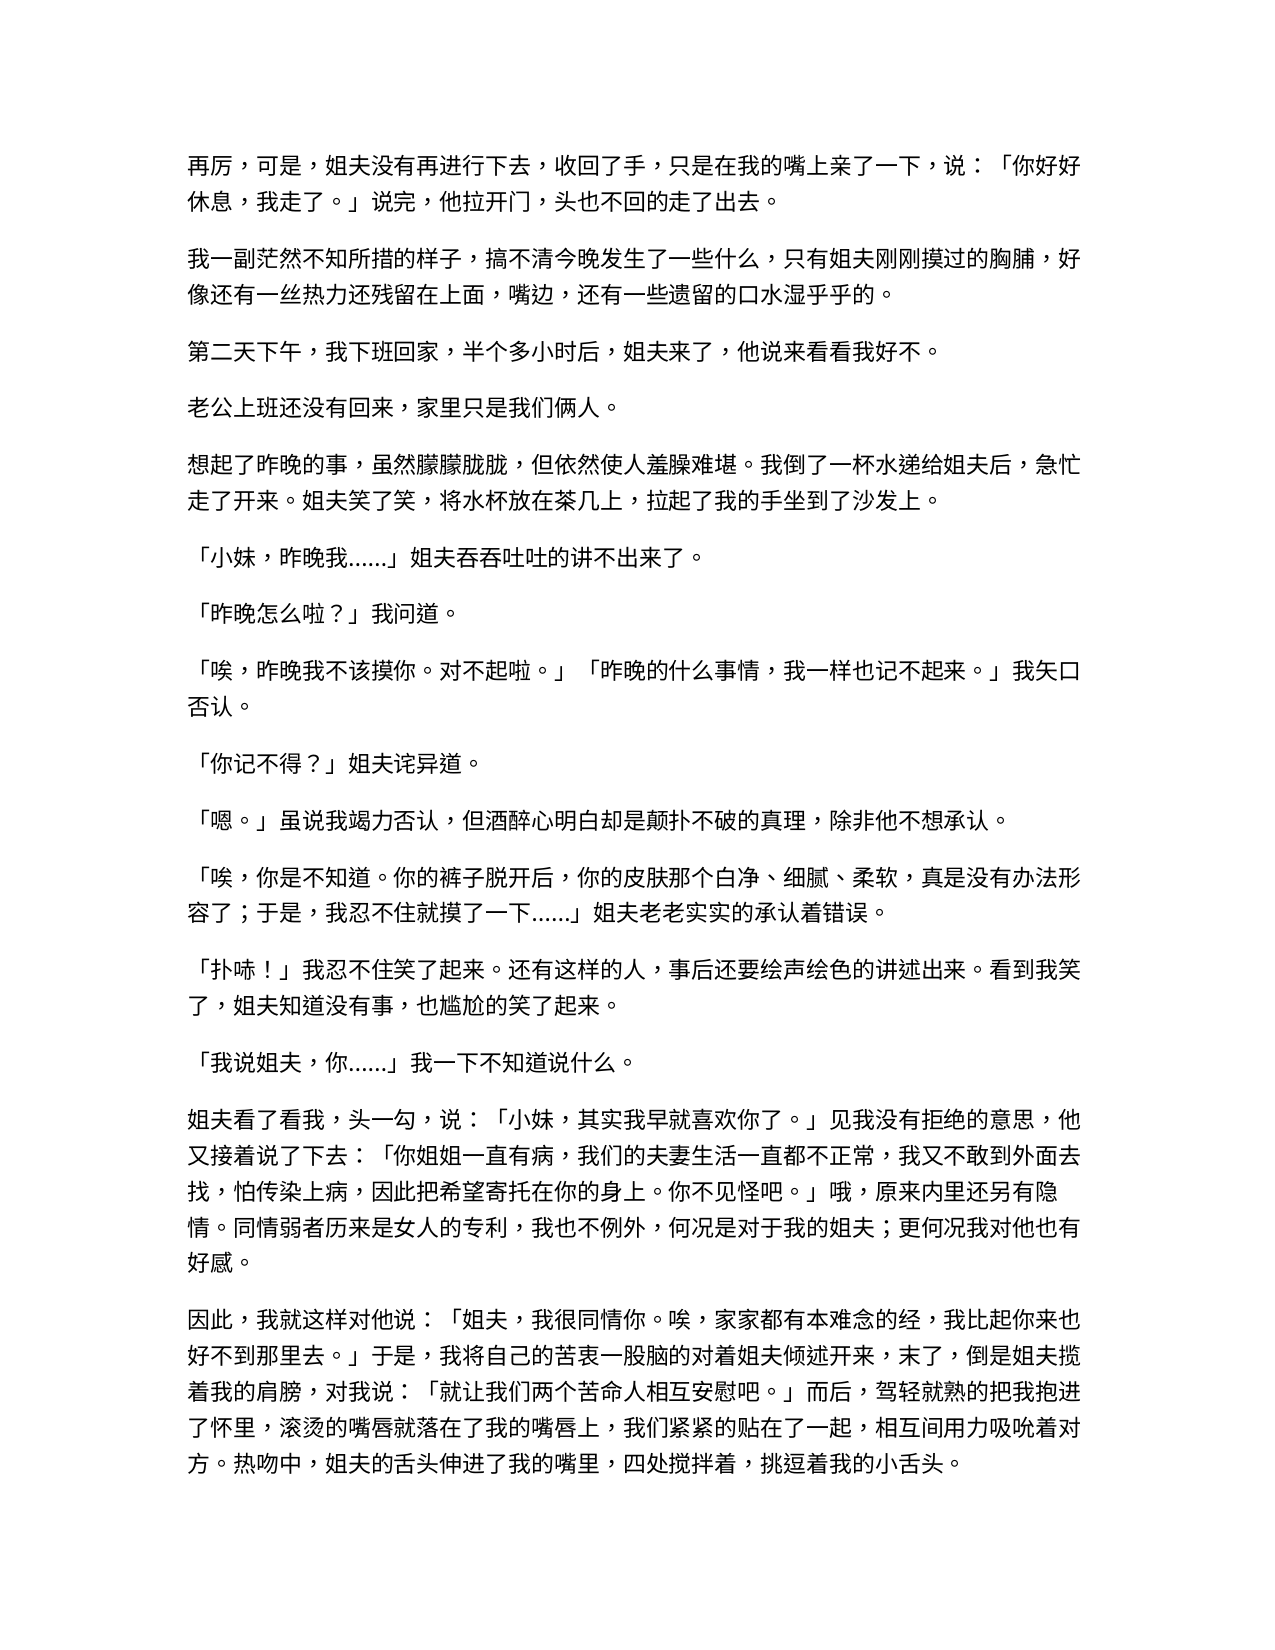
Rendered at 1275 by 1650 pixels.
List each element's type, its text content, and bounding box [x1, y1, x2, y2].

text 第二天下午，我下班回家，半个多小时后，姐夫来了，他说来看看我好不。 [187, 335, 1087, 367]
text 想起了昨晚的事，虽然朦朦胧胧，但依然使人羞臊难堪。我倒了一杯水递给姐夫后，急忙走了开来。姐夫笑了笑，将水杯放在茶几上，拉起了我的手坐到了沙发上。 [187, 449, 1087, 516]
text 「扑哧！」我忍不住笑了起来。还有这样的人，事后还要绘声绘色的讲述出来。看到我笑了，姐夫知道没有事，也尴尬的笑了起来。 [187, 954, 1087, 1021]
text 老公上班还没有回来，家里只是我们俩人。 [187, 392, 1087, 423]
text 「小妹，昨晚我……」姐夫吞吞吐吐的讲不出来了。 [187, 542, 1087, 573]
text 「我说姐夫，你……」我一下不知道说什么。 [187, 1047, 1087, 1078]
text 「嗯。」虽说我竭力否认，但酒醉心明白却是颠扑不破的真理，除非他不想承认。 [187, 805, 1087, 836]
text 我一副茫然不知所措的样子，搞不清今晚发生了一些什么，只有姐夫刚刚摸过的胸脯，好像还有一丝热力还残留在上面，嘴边，还有一些遗留的口水湿乎乎的。 [187, 243, 1087, 310]
text 「唉，昨晚我不该摸你。对不起啦。」「昨晚的什么事情，我一样也记不起来。」我矢口否认。 [187, 655, 1087, 722]
text 因此，我就这样对他说：「姐夫，我很同情你。唉，家家都有本难念的经，我比起你来也好不到那里去。」于是，我将自己的苦衷一股脑的对着姐夫倾述开来，末了，倒是姐夫揽着我的肩膀，对我说：「就让我们两个苦命人相互安慰吧。」而后，驾轻就熟的把我抱进了怀里，滚烫的嘴唇就落在了我的嘴唇上，我们紧紧的贴在了一起，相互间用力吸吮着对方。热吻中，姐夫的舌头伸进了我的嘴里，四处搅拌着，挑逗着我的小舌头。 [187, 1304, 1087, 1479]
text 「你记不得？」姐夫诧异道。 [187, 748, 1087, 779]
text 姐夫看了看我，头一勾，说：「小妹，其实我早就喜欢你了。」见我没有拒绝的意思，他又接着说了下去：「你姐姐一直有病，我们的夫妻生活一直都不正常，我又不敢到外面去找，怕传染上病，因此把希望寄托在你的身上。你不见怪吧。」哦，原来内里还另有隐情。同情弱者历来是女人的专利，我也不例外，何况是对于我的姐夫；更何况我对他也有好感。 [187, 1104, 1087, 1279]
text 「唉，你是不知道。你的裤子脱开后，你的皮肤那个白净、细腻、柔软，真是没有办法形容了；于是，我忍不住就摸了一下……」姐夫老老实实的承认着错误。 [187, 861, 1087, 929]
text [187, 150, 1087, 217]
text 「昨晚怎么啦？」我问道。 [187, 598, 1087, 630]
